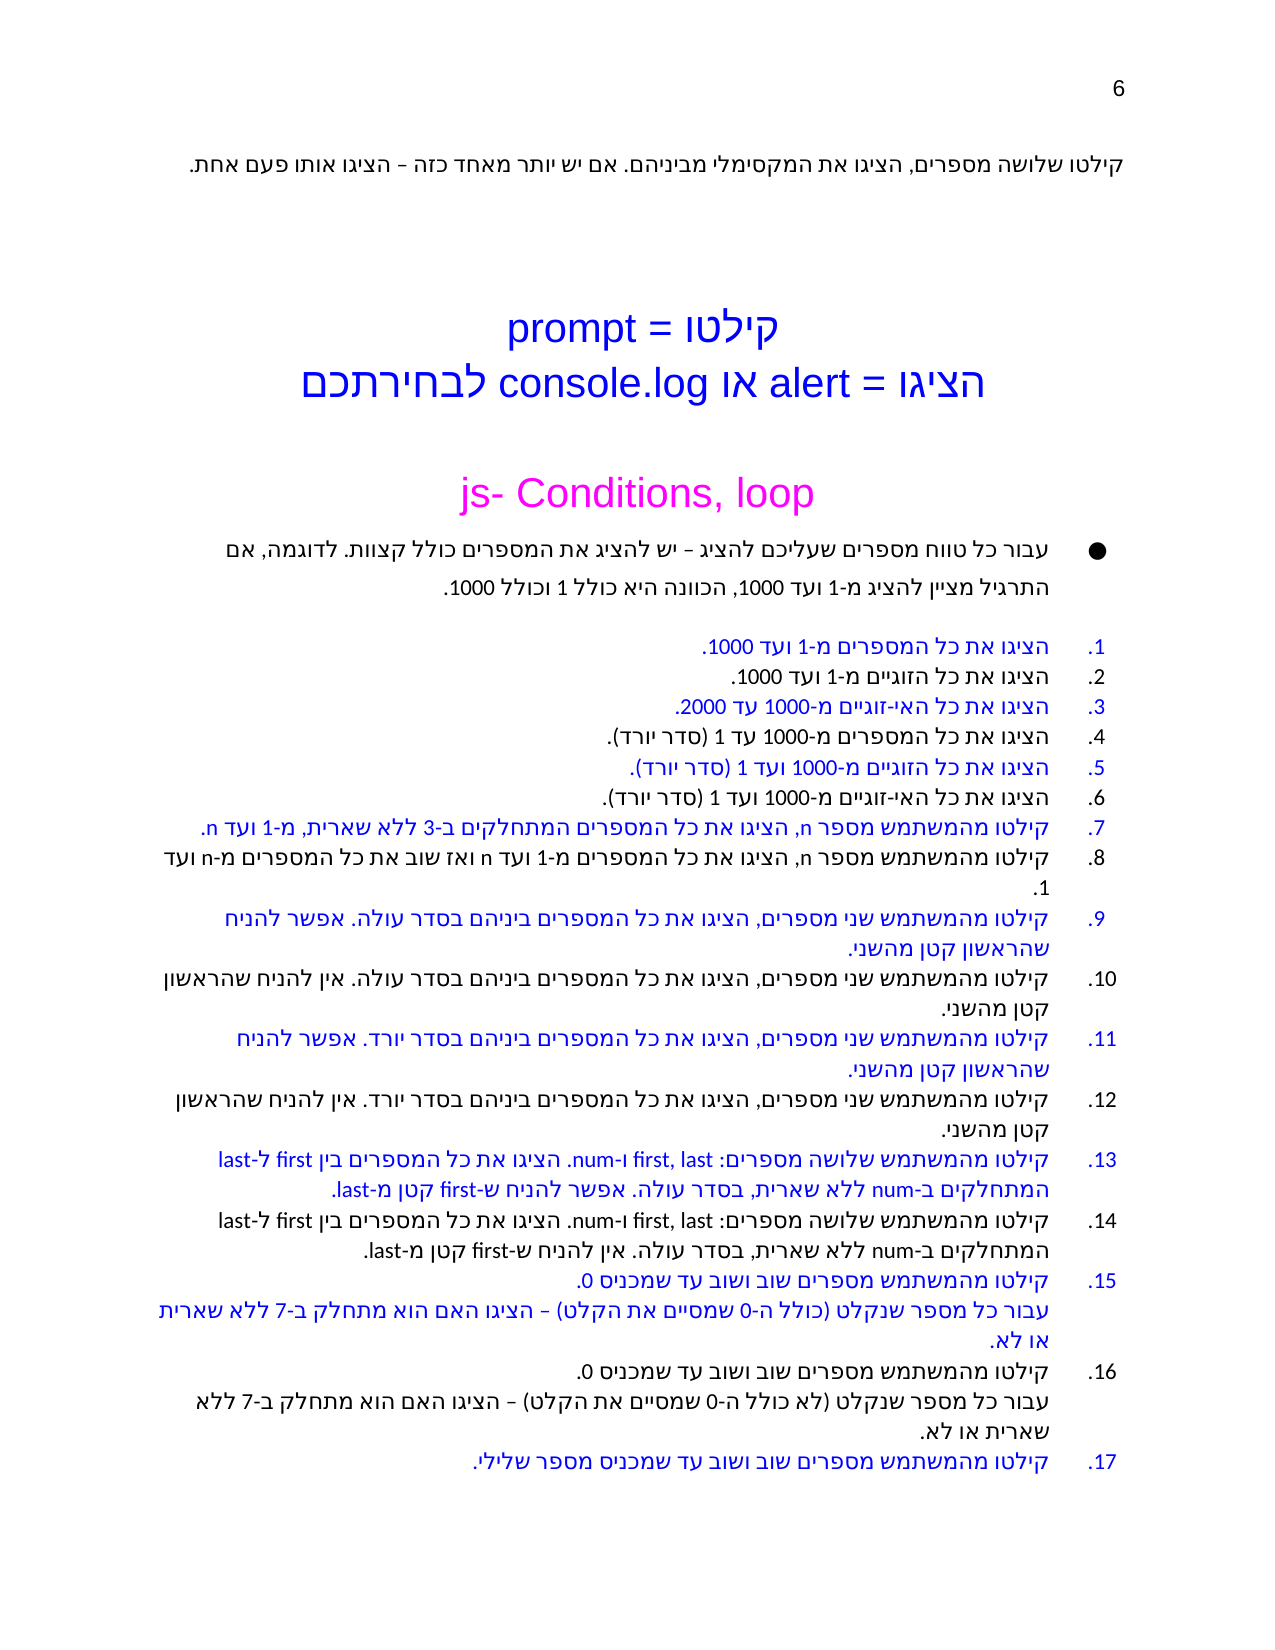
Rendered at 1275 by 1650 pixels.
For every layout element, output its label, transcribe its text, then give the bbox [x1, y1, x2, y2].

list הציגו את כל המספרים מ-1 ועד 1000. [150, 632, 1087, 660]
text עבור כל מספר שנקלט (לא כולל ה-0 שמסיים את הקלט) – הציגו האם הוא מתחלק ב-7 ללא שארית או לא. [150, 1387, 1050, 1445]
list קילטו מהמשתמש שני מספרים, הציגו את כל המספרים ביניהם בסדר יורד. אפשר להניח שהראשון קטן מהשני. [150, 1024, 1087, 1083]
list הציגו את כל המספרים מ-1000 עד 1 (סדר יורד). [150, 722, 1087, 750]
list הציגו את כל הזוגיים מ-1000 ועד 1 (סדר יורד). [150, 753, 1087, 781]
text קילטו שלושה מספרים, הציגו את המקסימלי מביניהם. אם יש יותר מאחד כזה – הציגו אותו פעם אחת. [150, 150, 1125, 178]
text js- Conditions, loop [150, 469, 1125, 517]
list קילטו מהמשתמש מספר n, הציגו את כל המספרים מ-1 ועד n ואז שוב את כל המספרים מ-n ועד 1. [150, 843, 1087, 901]
list עבור כל טווח מספרים שעליכם להציג – יש להציג את המספרים כולל קצוות. לדוגמה, אם התרגיל מציין להציג מ-1 ועד 1000, הכוונה היא כולל 1 וכולל 1000. [150, 524, 1087, 601]
list הציגו את כל האי-זוגיים מ-1000 ועד 1 (סדר יורד). [150, 783, 1087, 811]
list הציגו את כל האי-זוגיים מ-1000 עד 2000. [150, 692, 1087, 720]
list הציגו את כל הזוגיים מ-1 ועד 1000. [150, 662, 1087, 690]
list קילטו מהמשתמש שני מספרים, הציגו את כל המספרים ביניהם בסדר עולה. אין להניח שהראשון קטן מהשני. [150, 964, 1087, 1022]
text הציגו = alert או console.log לבחירתכם [150, 359, 1125, 407]
text עבור כל מספר שנקלט (כולל ה-0 שמסיים את הקלט) – הציגו האם הוא מתחלק ב-7 ללא שארית או לא. [150, 1296, 1050, 1354]
list קילטו מהמשתמש מספרים שוב ושוב עד שמכניס 0. [150, 1357, 1087, 1385]
list קילטו מהמשתמש שני מספרים, הציגו את כל המספרים ביניהם בסדר עולה. אפשר להניח שהראשון קטן מהשני. [150, 904, 1087, 962]
list קילטו מהמשתמש שלושה מספרים: first, last ו-num. הציגו את כל המספרים בין first ל-last המתחלקים ב-num ללא שארית, בסדר עולה. אין להניח ש-first קטן מ-last. [150, 1206, 1087, 1264]
list קילטו מהמשתמש מספרים שוב ושוב עד שמכניס 0. [150, 1266, 1087, 1294]
list קילטו מהמשתמש שלושה מספרים: first, last ו-num. הציגו את כל המספרים בין first ל-last המתחלקים ב-num ללא שארית, בסדר עולה. אפשר להניח ש-first קטן מ-last. [150, 1145, 1087, 1203]
list קילטו מהמשתמש מספר n, הציגו את כל המספרים המתחלקים ב-3 ללא שארית, מ-1 ועד n. [150, 813, 1087, 841]
text קילטו = prompt [150, 303, 1125, 351]
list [150, 1447, 1087, 1475]
list קילטו מהמשתמש שני מספרים, הציגו את כל המספרים ביניהם בסדר יורד. אין להניח שהראשון קטן מהשני. [150, 1085, 1087, 1143]
